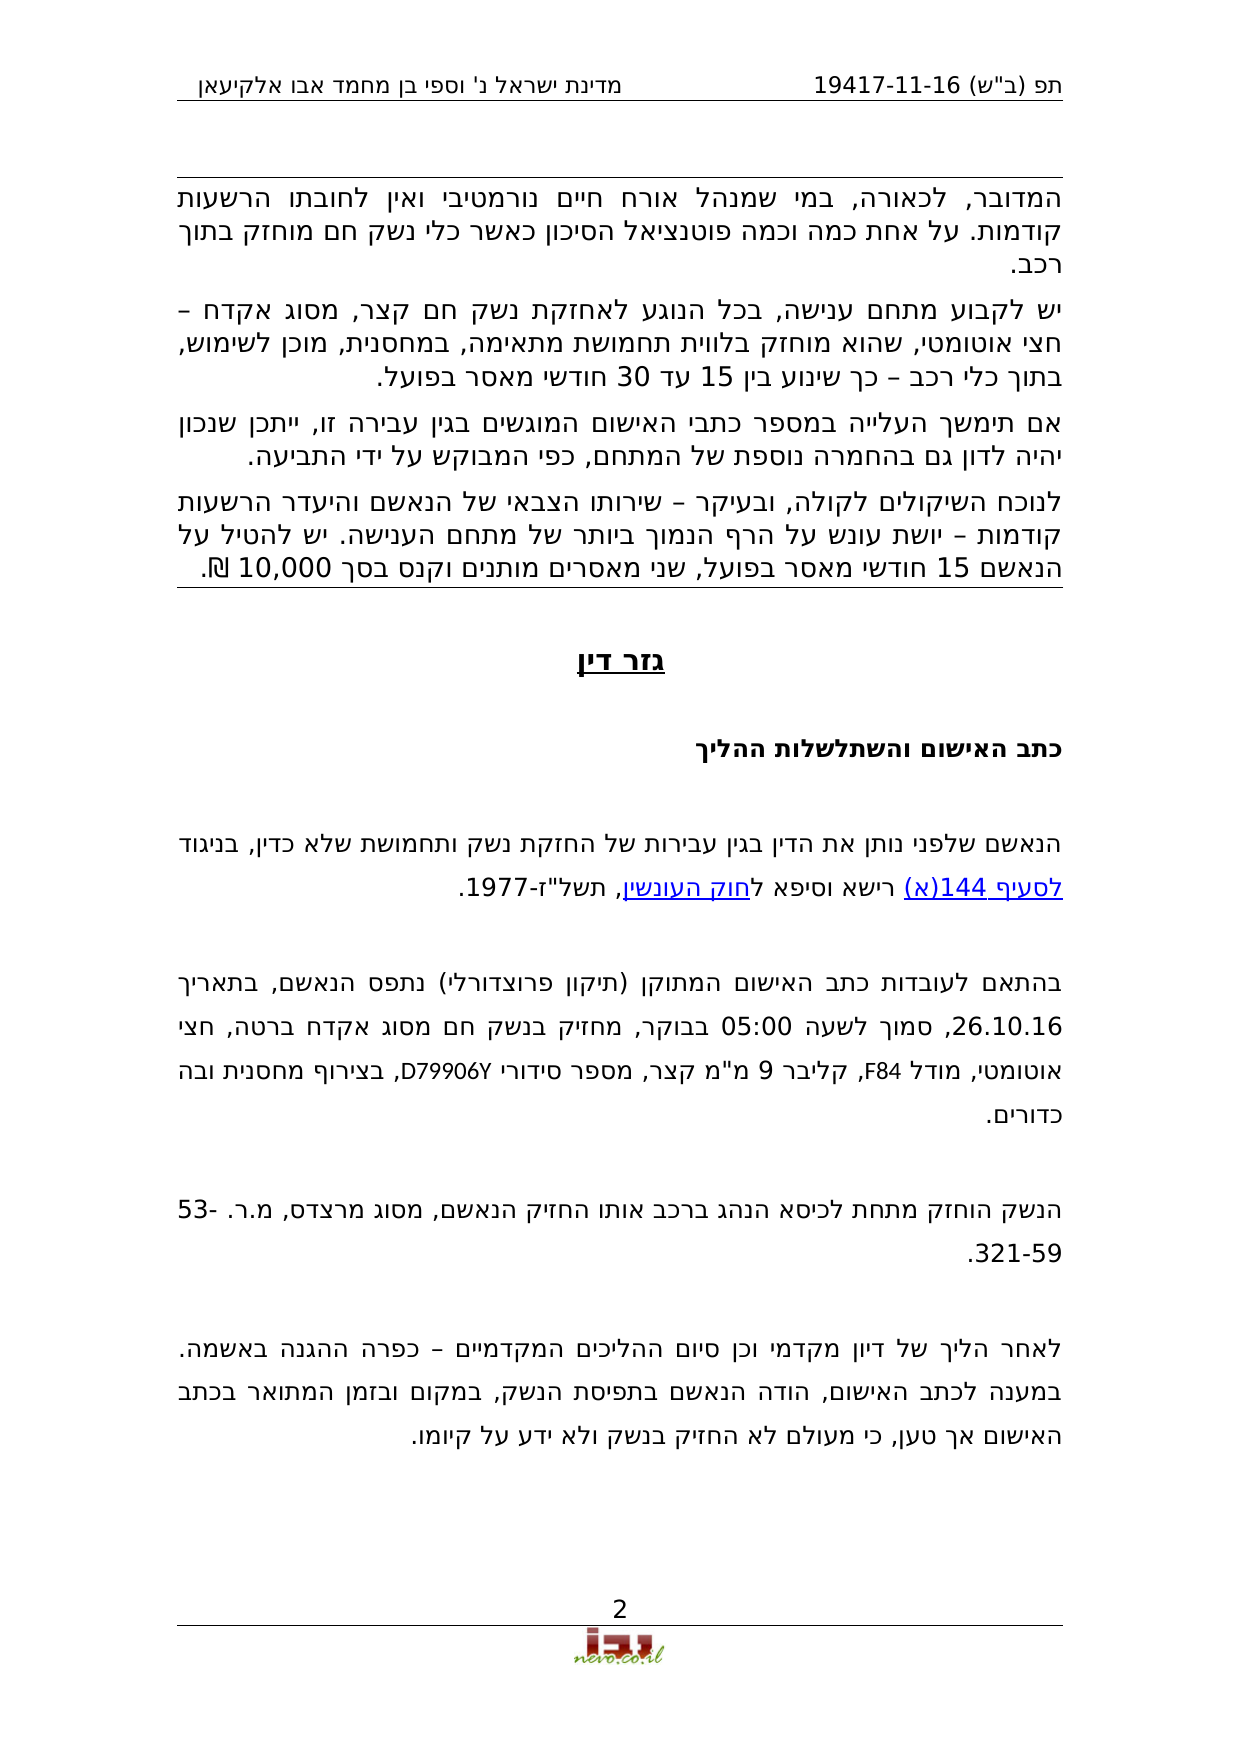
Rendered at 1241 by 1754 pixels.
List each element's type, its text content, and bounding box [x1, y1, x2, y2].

text הנשק הוחזק מתחת לכיסא הנהג ברכב אותו החזיק הנאשם, מסוג מרצדס, מ.ר. 53-321-59. [177, 1195, 1063, 1268]
text לנוכח השיקולים לקולה, ובעיקר – שירותו הצבאי של הנאשם והיעדר הרשעות קודמות – יושת עונש על הרף הנמוך ביותר של מתחם הענישה. יש להטיל על הנאשם 15 חודשי מאסר בפועל, שני מאסרים מותנים וקנס בסך 10,000 ₪. [177, 481, 1063, 587]
text כתב האישום והשתלשלות ההליך [177, 734, 1063, 764]
table_header גזר דין [161, 643, 1079, 691]
text לאחר הליך של דיון מקדמי וכן סיום ההליכים המקדמיים – כפרה ההגנה באשמה. במענה לכתב האישום, הודה הנאשם בתפיסת הנשק, במקום ובזמן המתואר בכתב האישום אך טען, כי מעולם לא החזיק בנשק ולא ידע על קיומו. [177, 1334, 1063, 1451]
text הנאשם שלפני נותן את הדין בגין עבירות של החזקת נשק ותחמושת שלא כדין, בניגוד לסעיף 144(א) רישא וסיפא לחוק העונשין, תשל"ז-1977. [177, 829, 1063, 902]
picture [574, 1627, 666, 1665]
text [177, 178, 1063, 280]
text יש לקבוע מתחם ענישה, בכל הנוגע לאחזקת נשק חם קצר, מסוג אקדח – חצי אוטומטי, שהוא מוחזק בלווית תחמושת מתאימה, במחסנית, מוכן לשימוש, בתוך כלי רכב – כך שינוע בין 15 עד 30 חודשי מאסר בפועל. [177, 290, 1063, 393]
text אם תימשך העלייה במספר כתבי האישום המוגשים בגין עבירה זו, ייתכן שנכון יהיה לדון גם בהחמרה נוספת של המתחם, כפי המבוקש על ידי התביעה. [177, 402, 1063, 472]
text בהתאם לעובדות כתב האישום המתוקן (תיקון פרוצדורלי) נתפס הנאשם, בתאריך 26.10.16, סמוך לשעה 05:00 בבוקר, מחזיק בנשק חם מסוג אקדח ברטה, חצי אוטומטי, מודל F84, קליבר 9 מ"מ קצר, מספר סידורי D79906Y, בצירוף מחסנית ובה כדורים. [177, 968, 1063, 1130]
